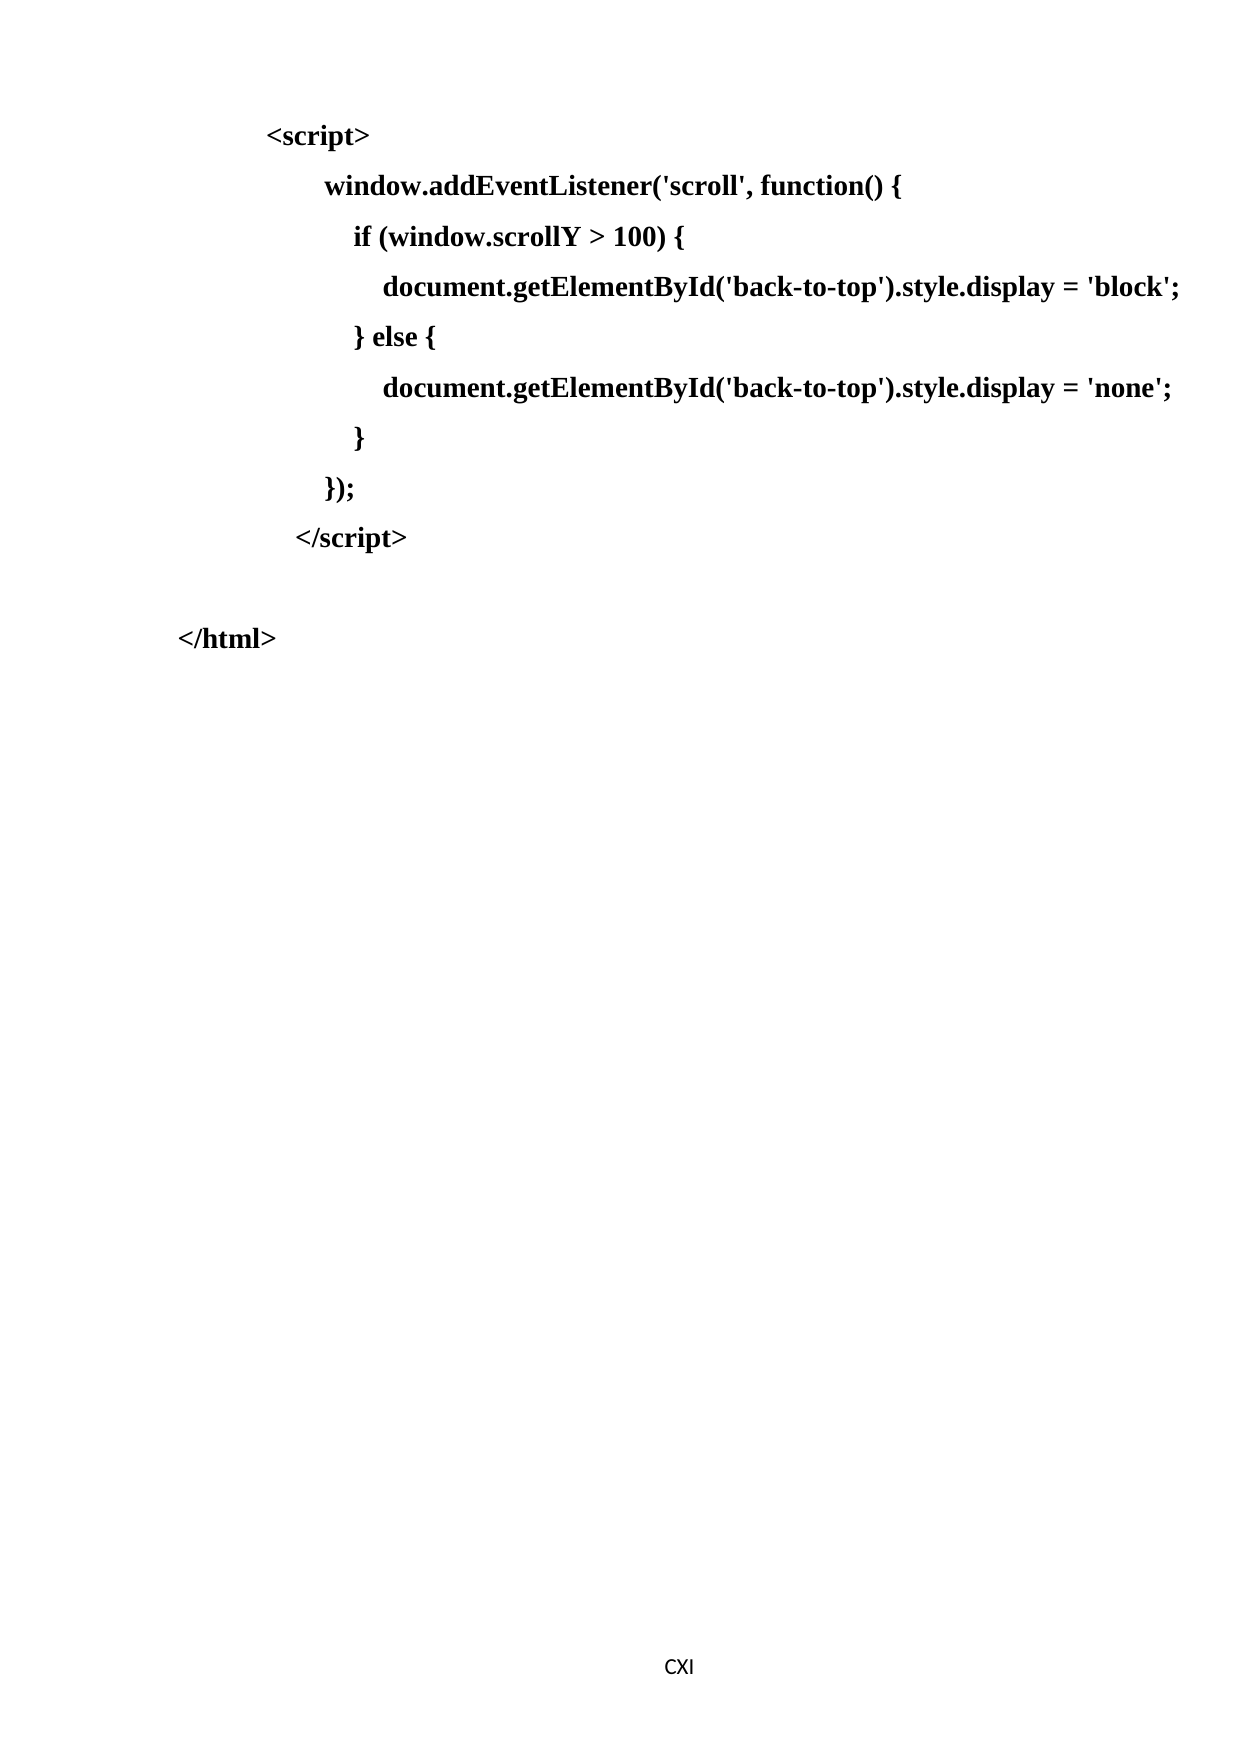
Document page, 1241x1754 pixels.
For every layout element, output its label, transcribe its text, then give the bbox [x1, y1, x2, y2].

text window.addEventListener('scroll', function() { [177, 168, 1181, 202]
text if (window.scrollY > 100) { [177, 219, 1181, 252]
text <script> [177, 118, 1181, 152]
text document.getElementById('back-to-top').style.display = 'none'; [177, 370, 1181, 403]
text </script> [177, 521, 1181, 554]
text }); [177, 470, 1181, 504]
text } else { [177, 319, 1181, 353]
text document.getElementById('back-to-top').style.display = 'block'; [177, 269, 1181, 303]
text } [177, 420, 1181, 453]
text </html> [177, 621, 1181, 655]
